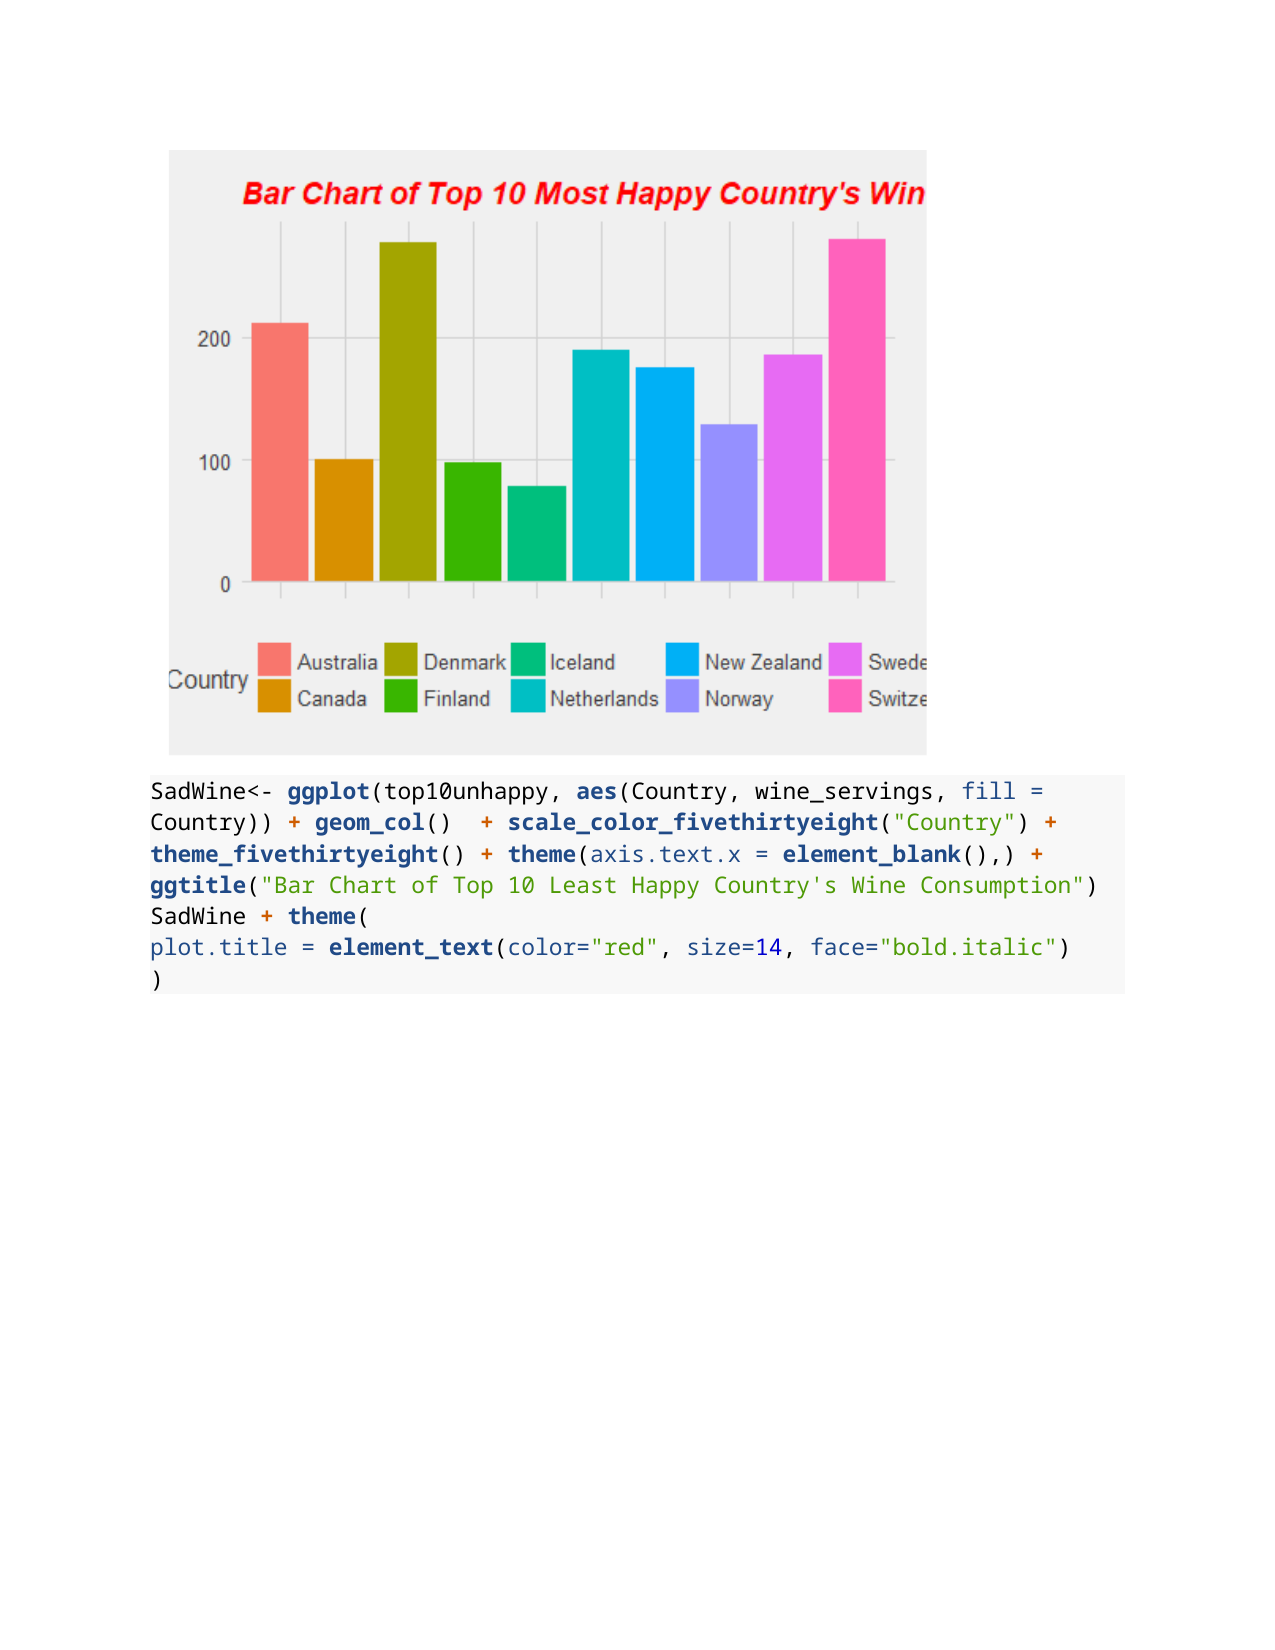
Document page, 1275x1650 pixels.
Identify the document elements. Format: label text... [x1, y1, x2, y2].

picture [168, 150, 927, 757]
text SadWine<- ggplot(top10unhappy, aes(Country, wine_servings, fill = Country)) + geom_col() + scale_color_fivethirtyeight("Country") + theme_fivethirtyeight() + theme(axis.text.x = element_blank(),) + ggtitle("Bar Chart of Top 10 Least Happy Country's Wine Consumption") SadWine + theme( plot.title = element_text(color="red", size=14, face="bold.italic") ) [164, 775, 1125, 994]
